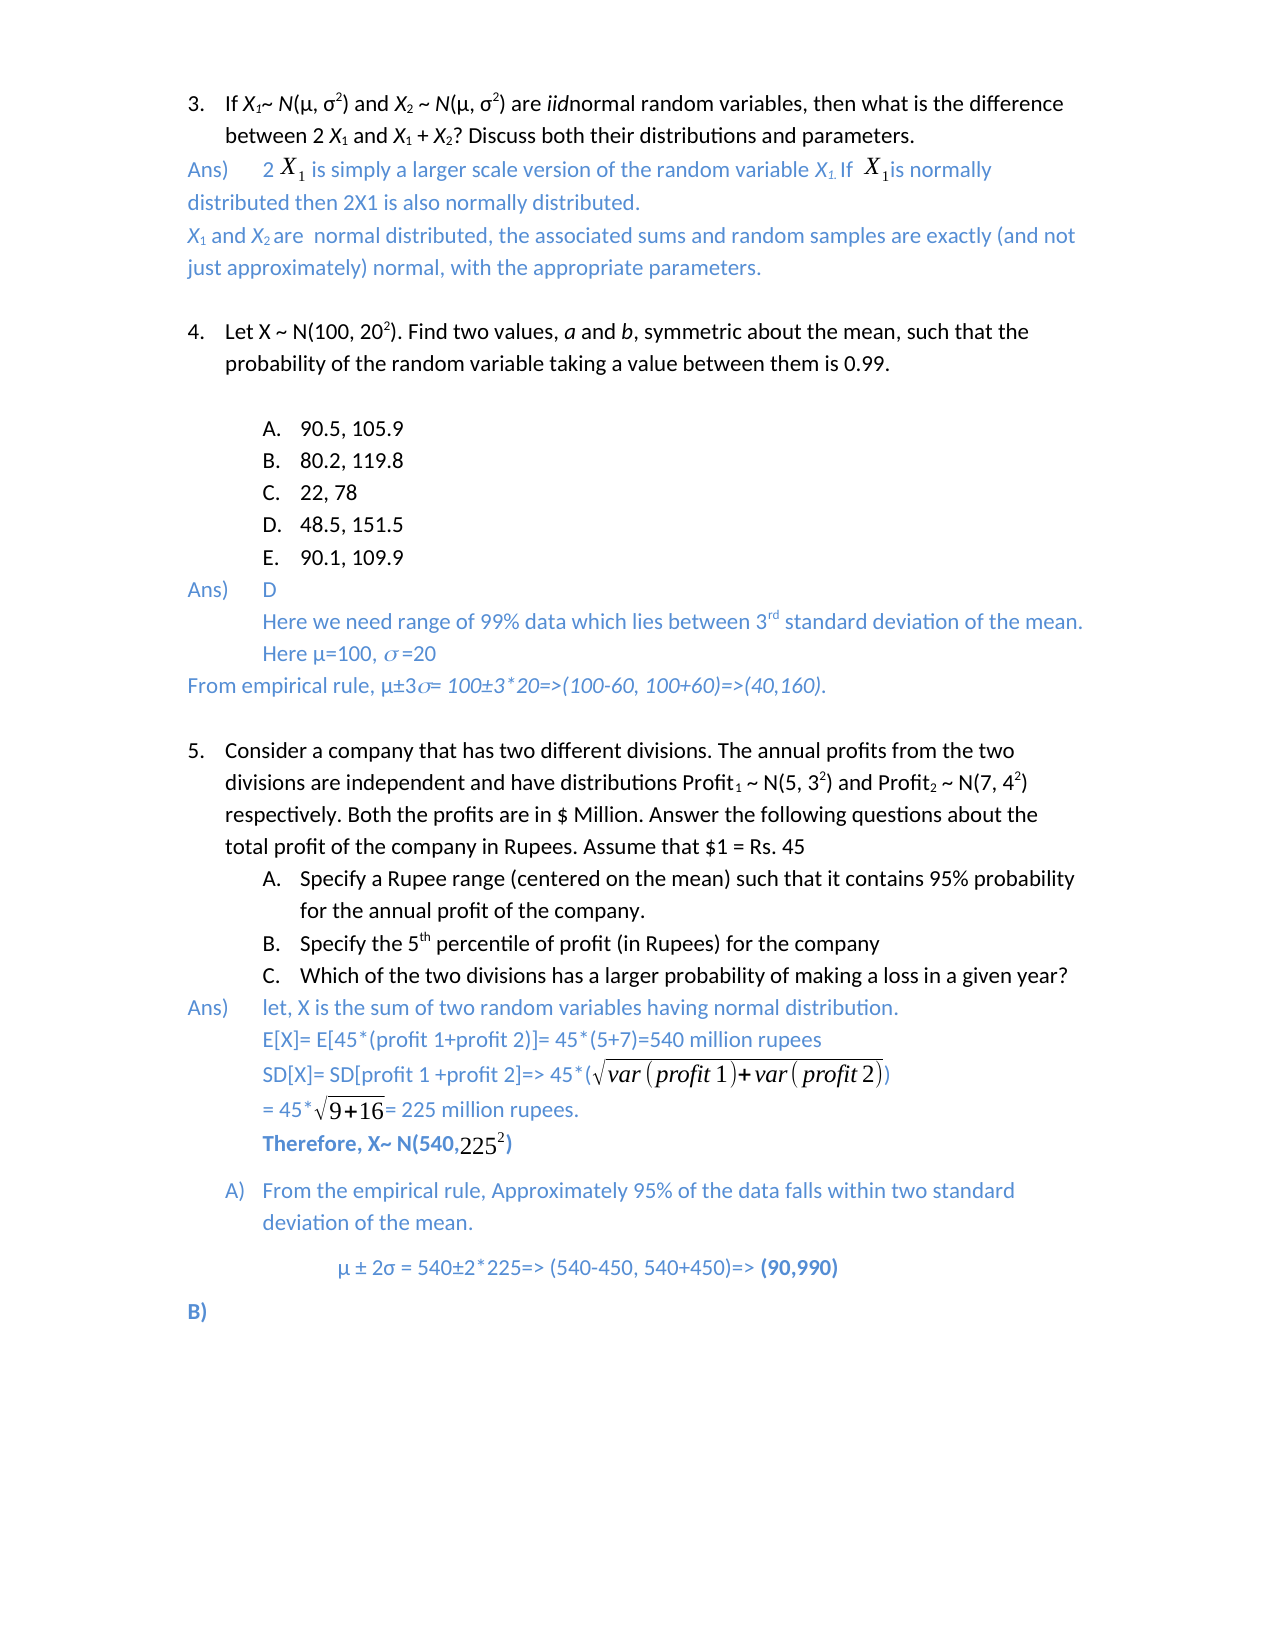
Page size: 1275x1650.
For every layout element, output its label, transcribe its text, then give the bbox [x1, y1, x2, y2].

text Ans) 2 is simply a larger scale version of the random variable X1. If is normally distributed then 2X1 is also normally distributed. [187, 153, 1087, 217]
list 90.5, 105.9 [262, 414, 1087, 442]
list Let X ~ N(100, 202). Find two values, a and b, symmetric about the mean, such that the probability of the random variable taking a value between them is 0.99. [187, 317, 1087, 377]
text From empirical rule, µ±3= 100±3*20=>(100-60, 100+60)=>(40,160). [187, 671, 1087, 699]
text Ans) D [187, 575, 1087, 603]
text Ans) let, X is the sum of two random variables having normal distribution. [187, 993, 1087, 1021]
text B) [187, 1297, 1087, 1325]
list Consider a company that has two different divisions. The annual profits from the two divisions are independent and have distributions Profit1 ~ N(5, 32) and Profit2 ~ N(7, 42) respectively. Both the profits are in $ Million. Answer the following questions about the total profit of the company in Rupees. Assume that $1 = Rs. 45 [187, 736, 1087, 860]
list 80.2, 119.8 [262, 446, 1087, 474]
text E[X]= E[45*(profit 1+profit 2)]= 45*(5+7)=540 million rupees [187, 1025, 1087, 1053]
text SD[X]= SD[profit 1 +profit 2]=> 45*() [187, 1058, 1087, 1090]
text X1 and X2 are normal distributed, the associated sums and random samples are exactly (and not just approximately) normal, with the appropriate parameters. [187, 221, 1087, 281]
list Specify a Rupee range (centered on the mean) such that it contains 95% probability for the annual profit of the company. [262, 864, 1087, 925]
text Here we need range of 99% data which lies between 3rd standard deviation of the mean. [187, 607, 1087, 635]
list 22, 78 [262, 478, 1087, 506]
text μ ± 2σ = 540±2*225=> (540-450, 540+450)=> (90,990) [337, 1253, 1087, 1281]
list 48.5, 151.5 [262, 510, 1087, 538]
list Which of the two divisions has a larger probability of making a loss in a given year? [262, 961, 1087, 989]
list 90.1, 109.9 [262, 543, 1087, 571]
list Specify the 5th percentile of profit (in Rupees) for the company [262, 929, 1087, 957]
text = 45*= 225 million rupees. [187, 1094, 1087, 1124]
text Therefore, X~ N(540,) [187, 1128, 1087, 1159]
list If X1~ N(μ, σ2) and X2 ~ N(μ, σ2) are iidnormal random variables, then what is the difference between 2 X1 and X1 + X2? Discuss both their distributions and parameters. [187, 89, 1087, 149]
list From the empirical rule, Approximately 95% of the data falls within two standard deviation of the mean. [225, 1176, 1087, 1236]
text Here µ=100, =20 [187, 639, 1087, 667]
